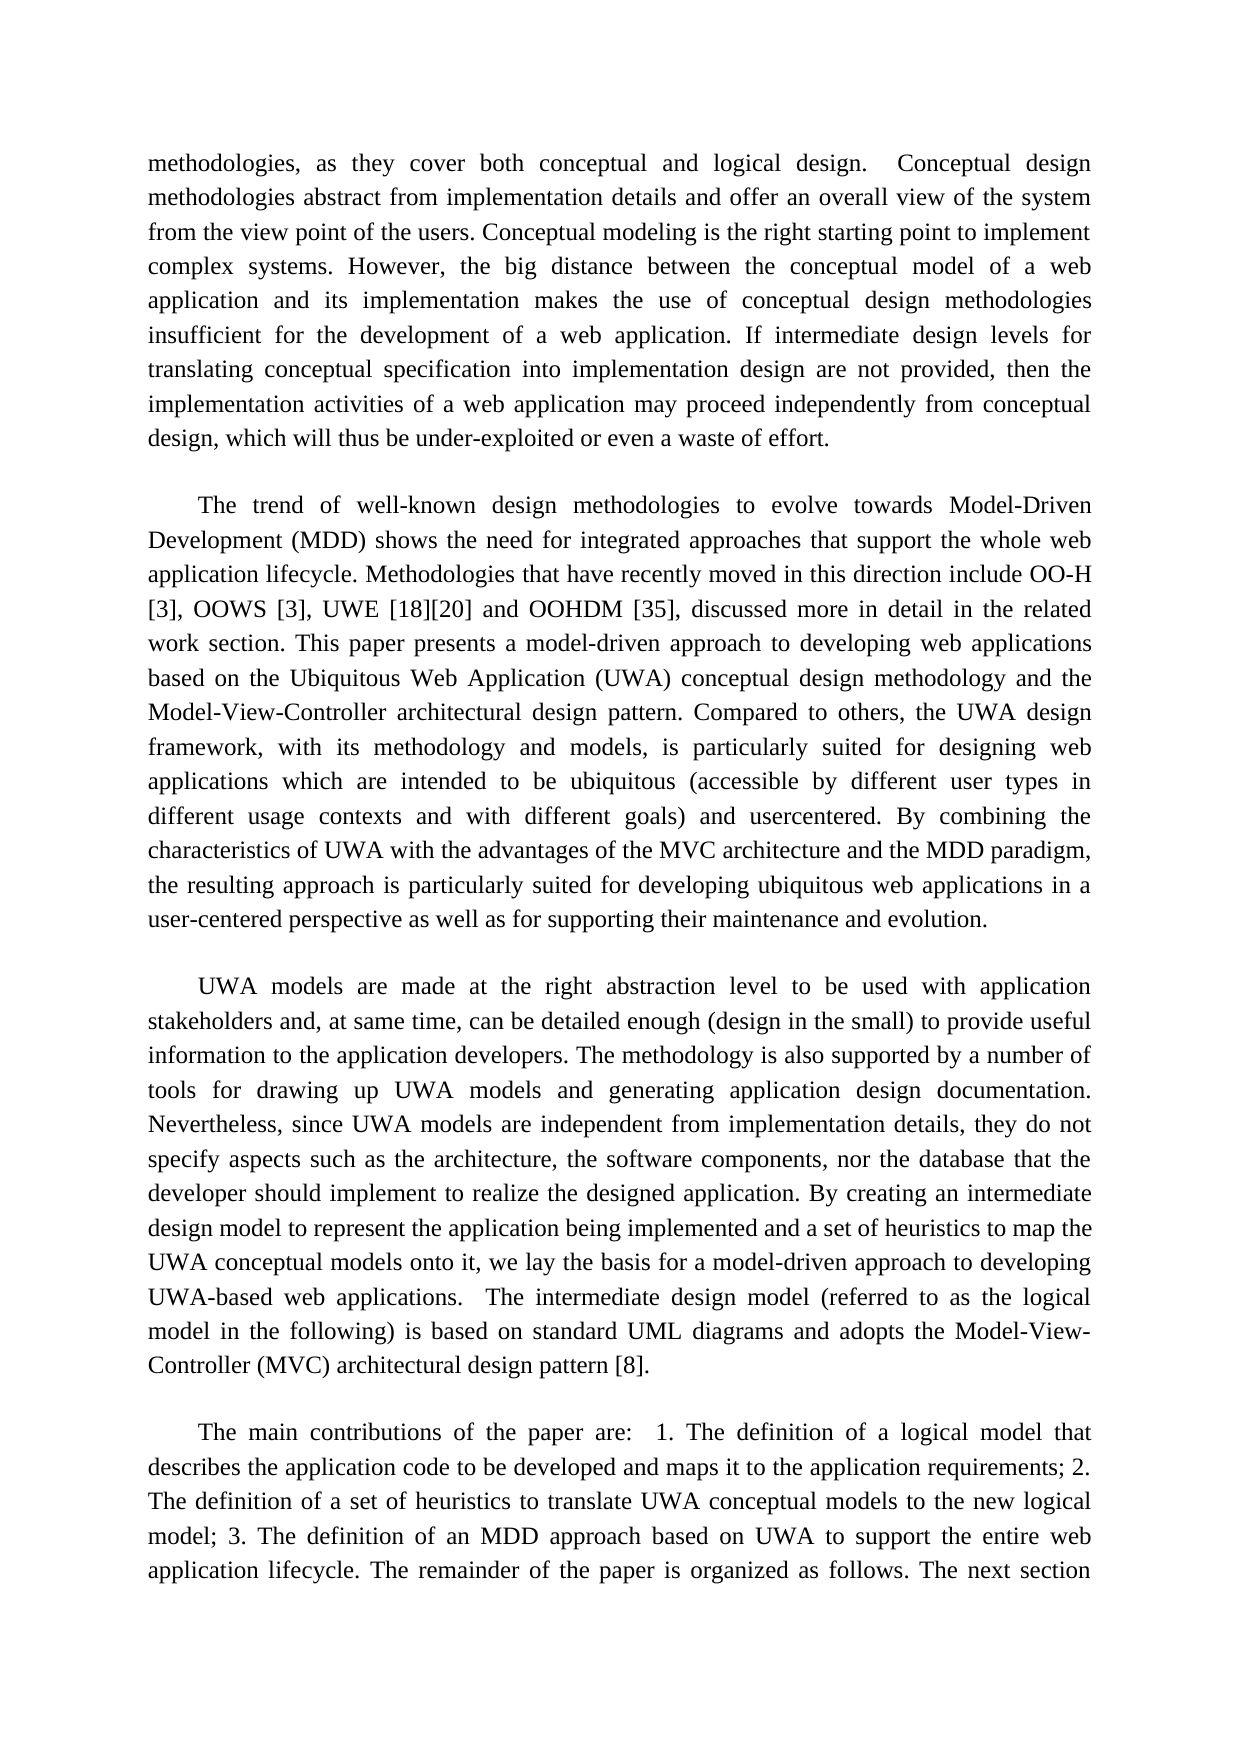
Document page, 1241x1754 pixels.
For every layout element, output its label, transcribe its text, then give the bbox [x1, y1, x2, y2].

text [148, 148, 1092, 452]
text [148, 1417, 1092, 1584]
text UWA models are made at the right abstraction level to be used with application stakeholders and, at same time, can be detailed enough (design in the small) to provide useful information to the application developers. The methodology is also supported by a number of tools for drawing up UWA models and generating application design documentation. Nevertheless, since UWA models are independent from implementation details, they do not specify aspects such as the architecture, the software components, nor the database that the developer should implement to realize the designed application. By creating an intermediate design model to represent the application being implemented and a set of heuristics to map the UWA conceptual models onto it, we lay the basis for a model-driven approach to developing UWA-based web applications. The intermediate design model (referred to as the logical model in the following) is based on standard UML diagrams and adopts the Model-View-Controller (MVC) architectural design pattern [8]. [148, 971, 1092, 1379]
text The trend of well-known design methodologies to evolve towards Model-Driven Development (MDD) shows the need for integrated approaches that support the whole web application lifecycle. Methodologies that have recently moved in this direction include OO-H [3], OOWS [3], UWE [18][20] and OOHDM [35], discussed more in detail in the related work section. This paper presents a model-driven approach to developing web applications based on the Ubiquitous Web Application (UWA) conceptual design methodology and the Model-View-Controller architectural design pattern. Compared to others, the UWA design framework, with its methodology and models, is particularly suited for designing web applications which are intended to be ubiquitous (accessible by different user types in different usage contexts and with different goals) and usercentered. By combining the characteristics of UWA with the advantages of the MVC architecture and the MDD paradigm, the resulting approach is particularly suited for developing ubiquitous web applications in a user-centered perspective as well as for supporting their maintenance and evolution. [148, 491, 1092, 933]
